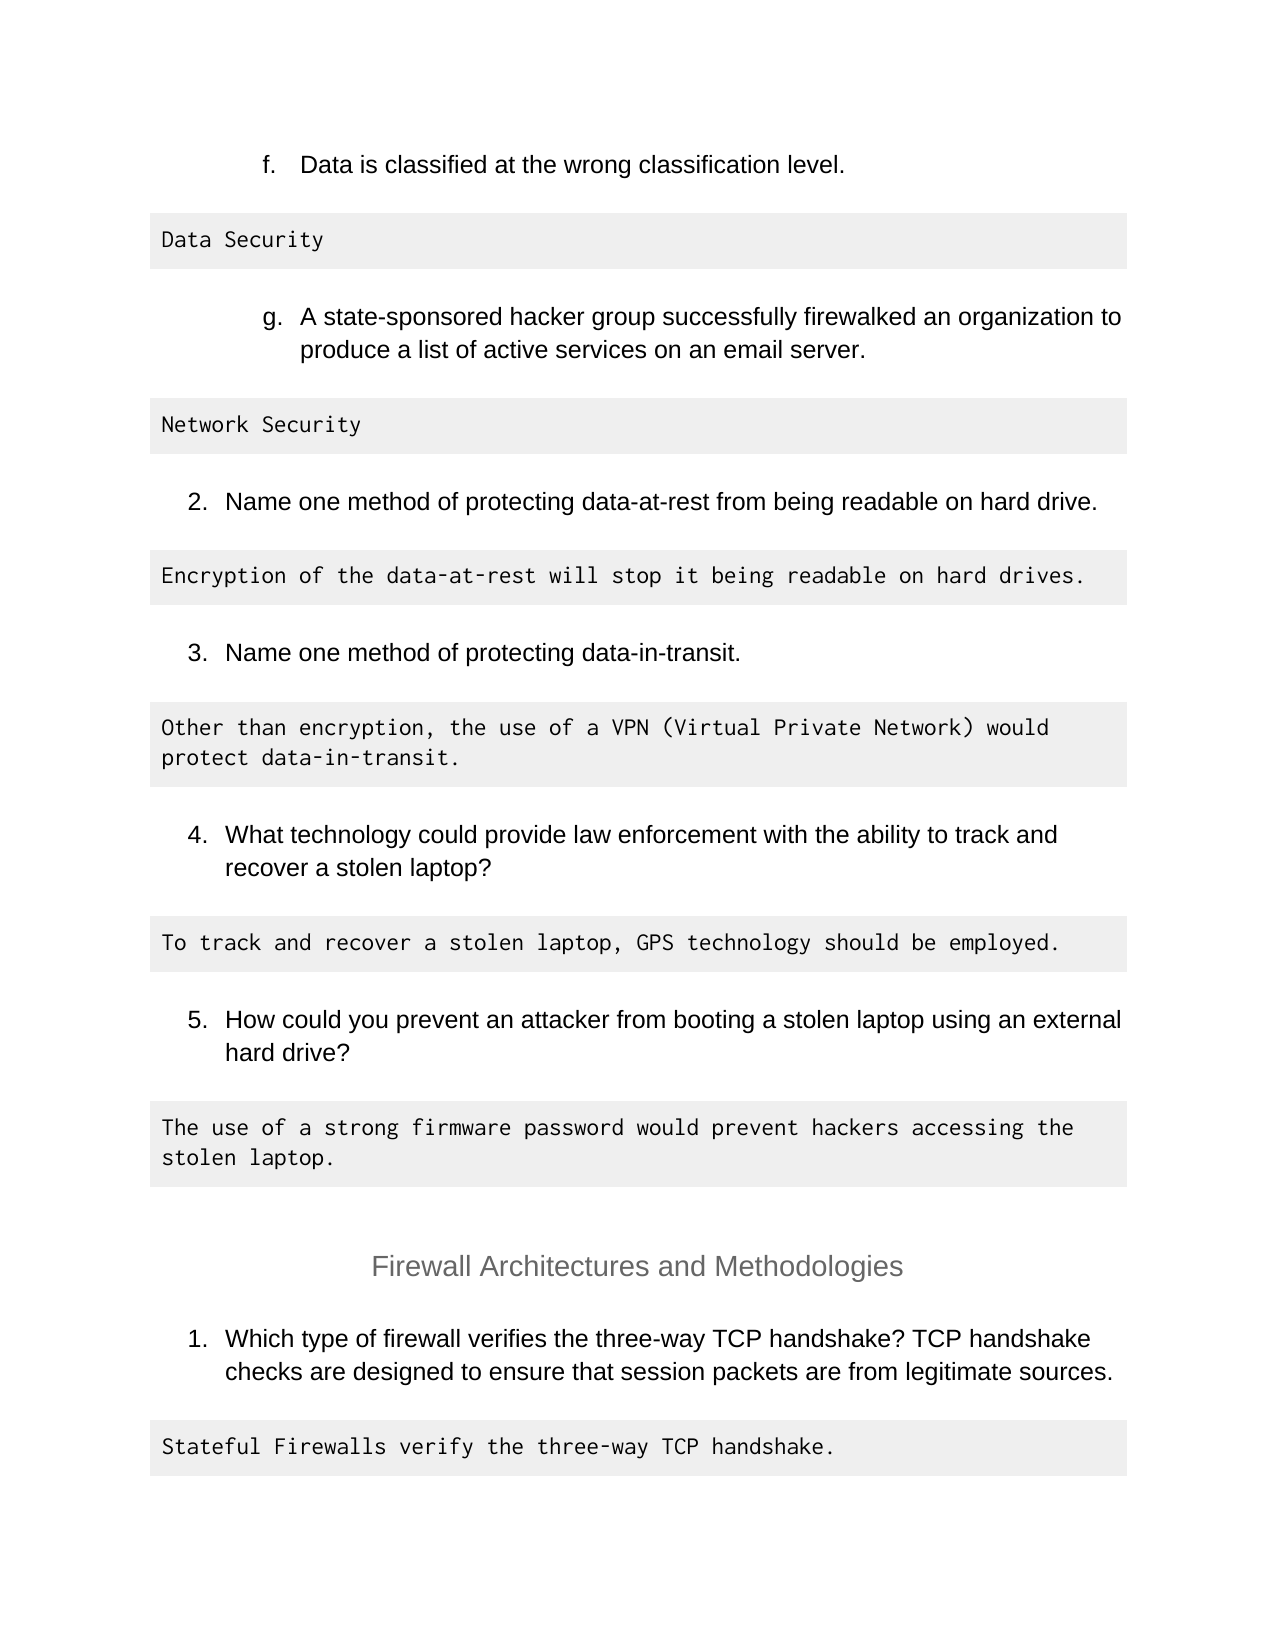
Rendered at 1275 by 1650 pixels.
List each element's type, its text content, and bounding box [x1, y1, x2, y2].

subtitle Firewall Architectures and Methodologies [150, 1249, 1125, 1283]
list A state-sponsored hacker group successfully firewalked an organization to produce a list of active services on an email server. [262, 302, 1125, 363]
table_header Data Security [152, 215, 1125, 267]
list Name one method of protecting data-in-transit. [187, 638, 1125, 667]
list What technology could provide law enforcement with the ability to track and recover a stolen laptop? [187, 820, 1125, 882]
list Name one method of protecting data-at-rest from being readable on hard drive. [187, 487, 1125, 515]
table_header Encryption of the data-at-rest will stop it being readable on hard drives. [152, 552, 1125, 603]
table_header Other than encryption, the use of a VPN (Virtual Private Network) would protect data-in-transit. [152, 704, 1125, 785]
list Which type of firewall verifies the three-way TCP handshake? TCP handshake checks are designed to ensure that session packets are from legitimate sources. [187, 1324, 1125, 1386]
list How could you prevent an attacker from booting a stolen laptop using an external hard drive? [187, 1005, 1125, 1067]
table_header To track and recover a stolen laptop, GPS technology should be employed. [152, 919, 1125, 970]
table_header The use of a strong firmware password would prevent hackers accessing the stolen laptop. [152, 1103, 1125, 1185]
table_header Network Security [152, 400, 1125, 451]
list Data is classified at the wrong classification level. [262, 150, 1125, 179]
table_header Stateful Firewalls verify the three-way TCP handshake. [152, 1422, 1125, 1474]
